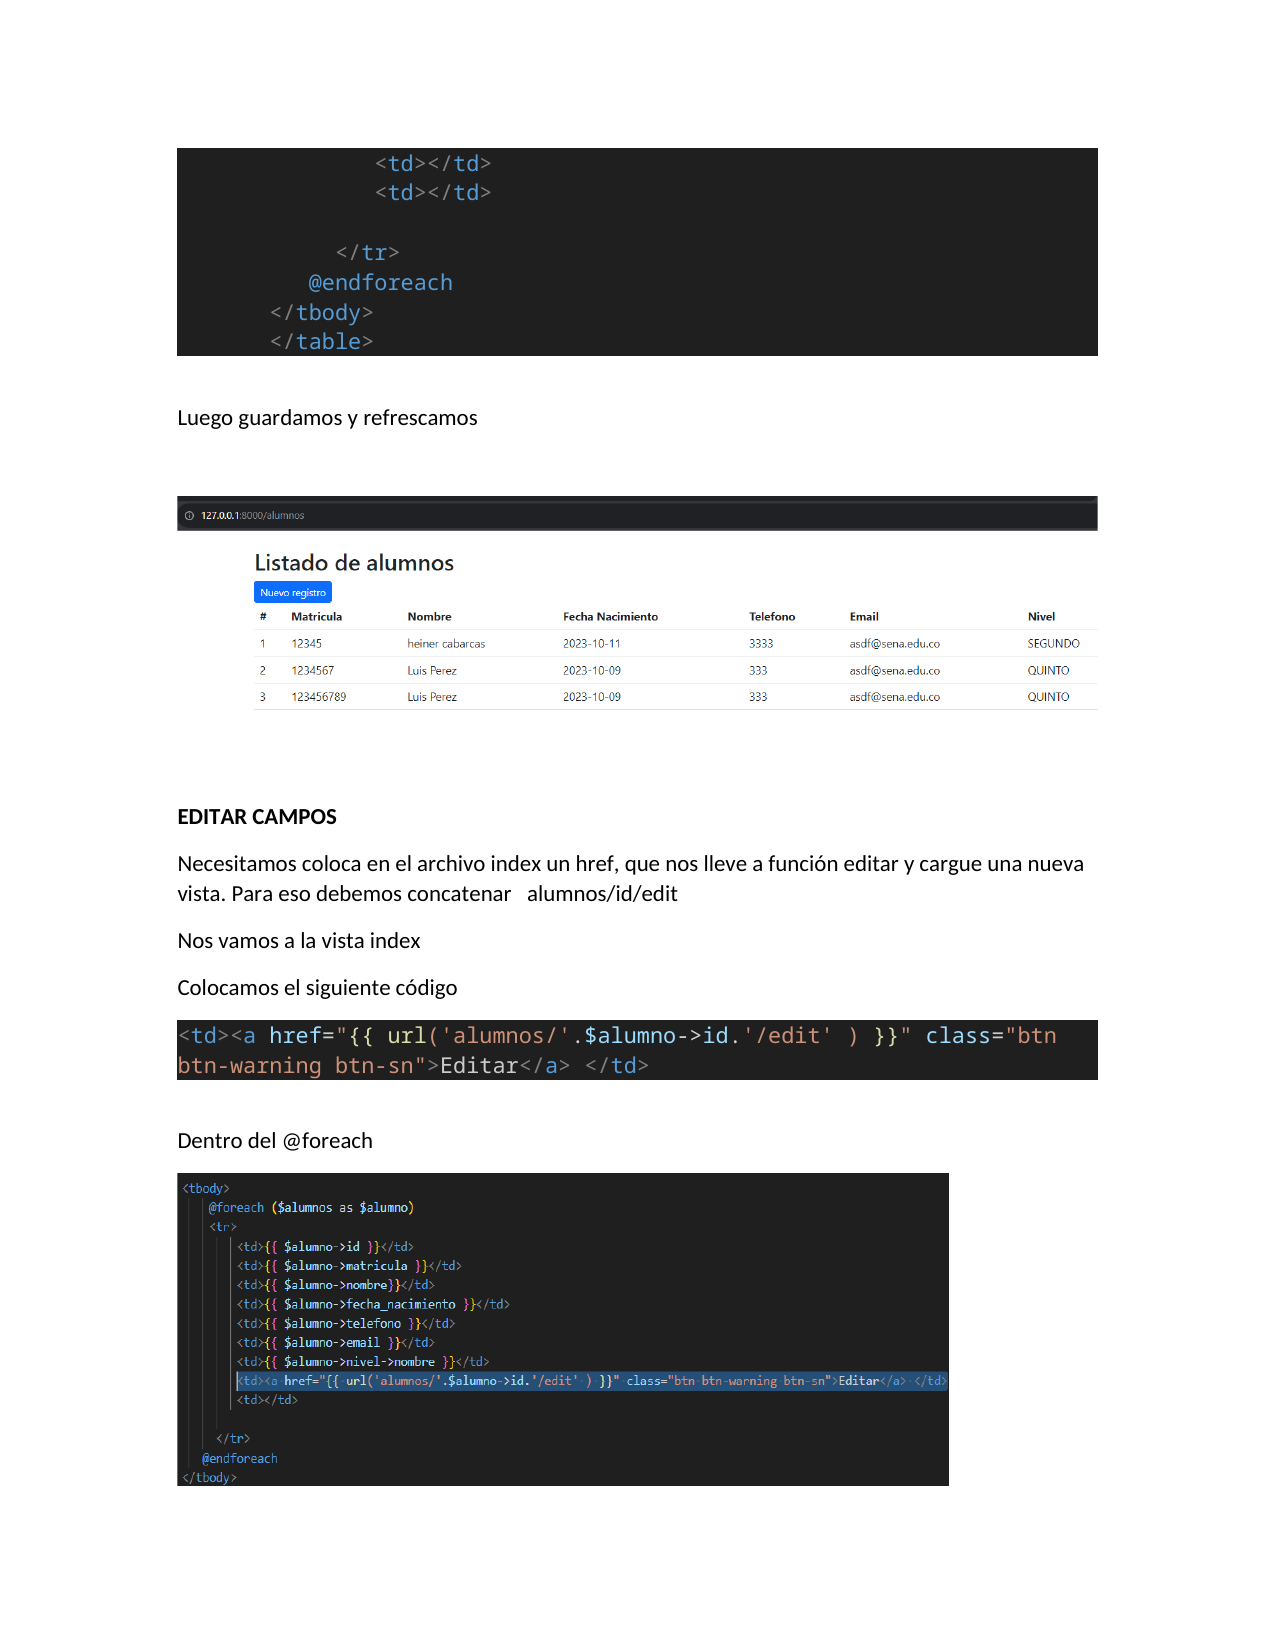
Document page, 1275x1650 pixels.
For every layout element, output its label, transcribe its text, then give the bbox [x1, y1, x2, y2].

text Luego guardamos y refrescamos [177, 403, 1098, 431]
text Necesitamos coloca en el archivo index un href, que nos lleve a función editar y cargue una nueva vista. Para eso debemos concatenar alumnos/id/edit [177, 849, 1098, 908]
picture [177, 496, 1098, 737]
text <td></td> [177, 177, 1098, 207]
text <td><a href="{{ url('alumnos/'.$alumno->id.'/edit' ) }}" class="btn btn-warning btn-sn">Editar</a> </td> [177, 1020, 1098, 1080]
text Nos vamos a la vista index [177, 926, 1098, 954]
text Dentro del @foreach [177, 1127, 1098, 1155]
text Colocamos el siguiente código [177, 973, 1098, 1001]
text </table> [177, 326, 1098, 356]
picture [177, 1173, 949, 1486]
text </tr> [177, 237, 1098, 267]
text <td></td> [177, 148, 1098, 177]
text </tbody> [177, 297, 1098, 326]
text @endforeach [177, 267, 1098, 297]
text EDITAR CAMPOS [177, 802, 1098, 831]
